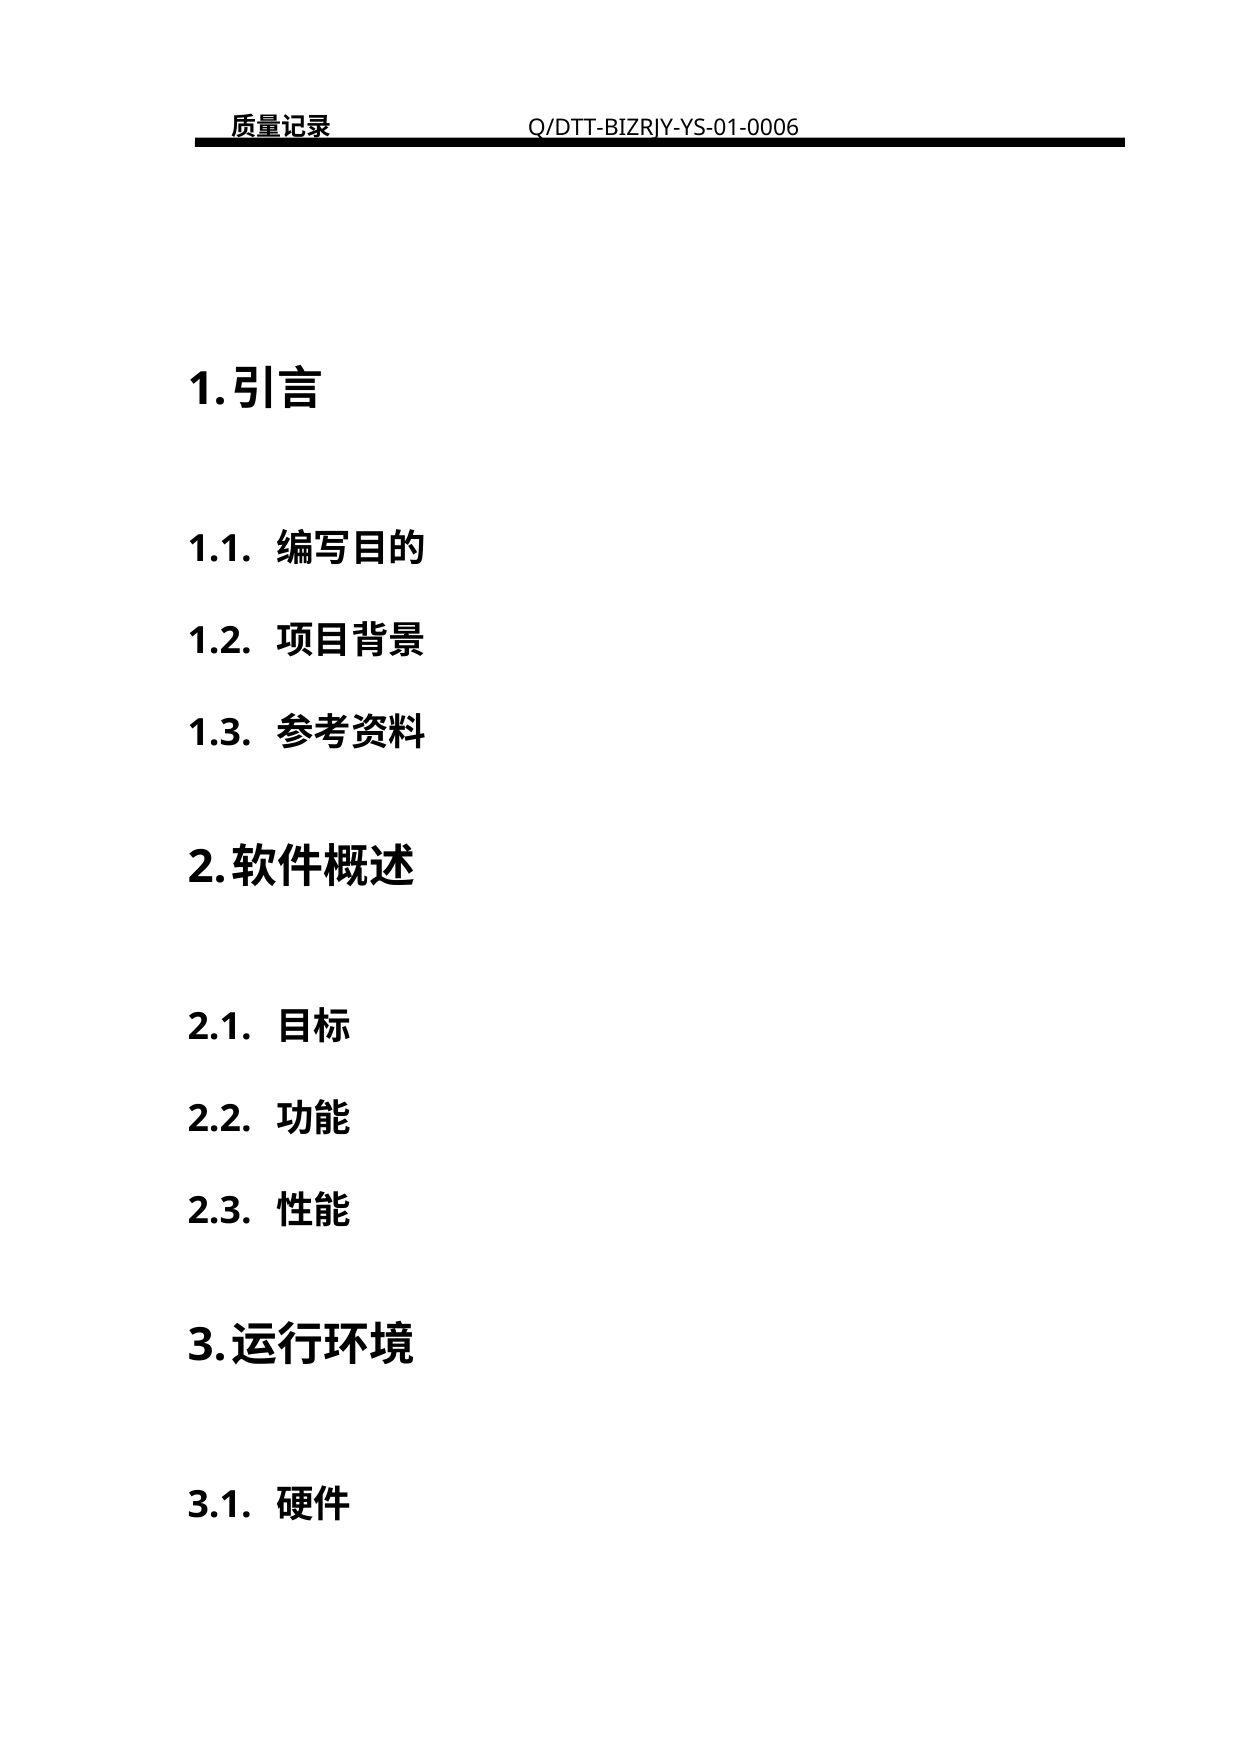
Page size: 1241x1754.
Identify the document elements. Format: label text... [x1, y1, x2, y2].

text 性能 [187, 1175, 1053, 1240]
text 目标 [187, 990, 1053, 1055]
text 引言 [187, 336, 1053, 433]
text 项目背景 [187, 604, 1053, 669]
text 软件概述 [187, 814, 1053, 911]
text 参考资料 [187, 697, 1053, 762]
text 编写目的 [187, 512, 1053, 577]
text 运行环境 [187, 1292, 1053, 1389]
text 硬件 [187, 1468, 1053, 1533]
text 功能 [187, 1082, 1053, 1147]
